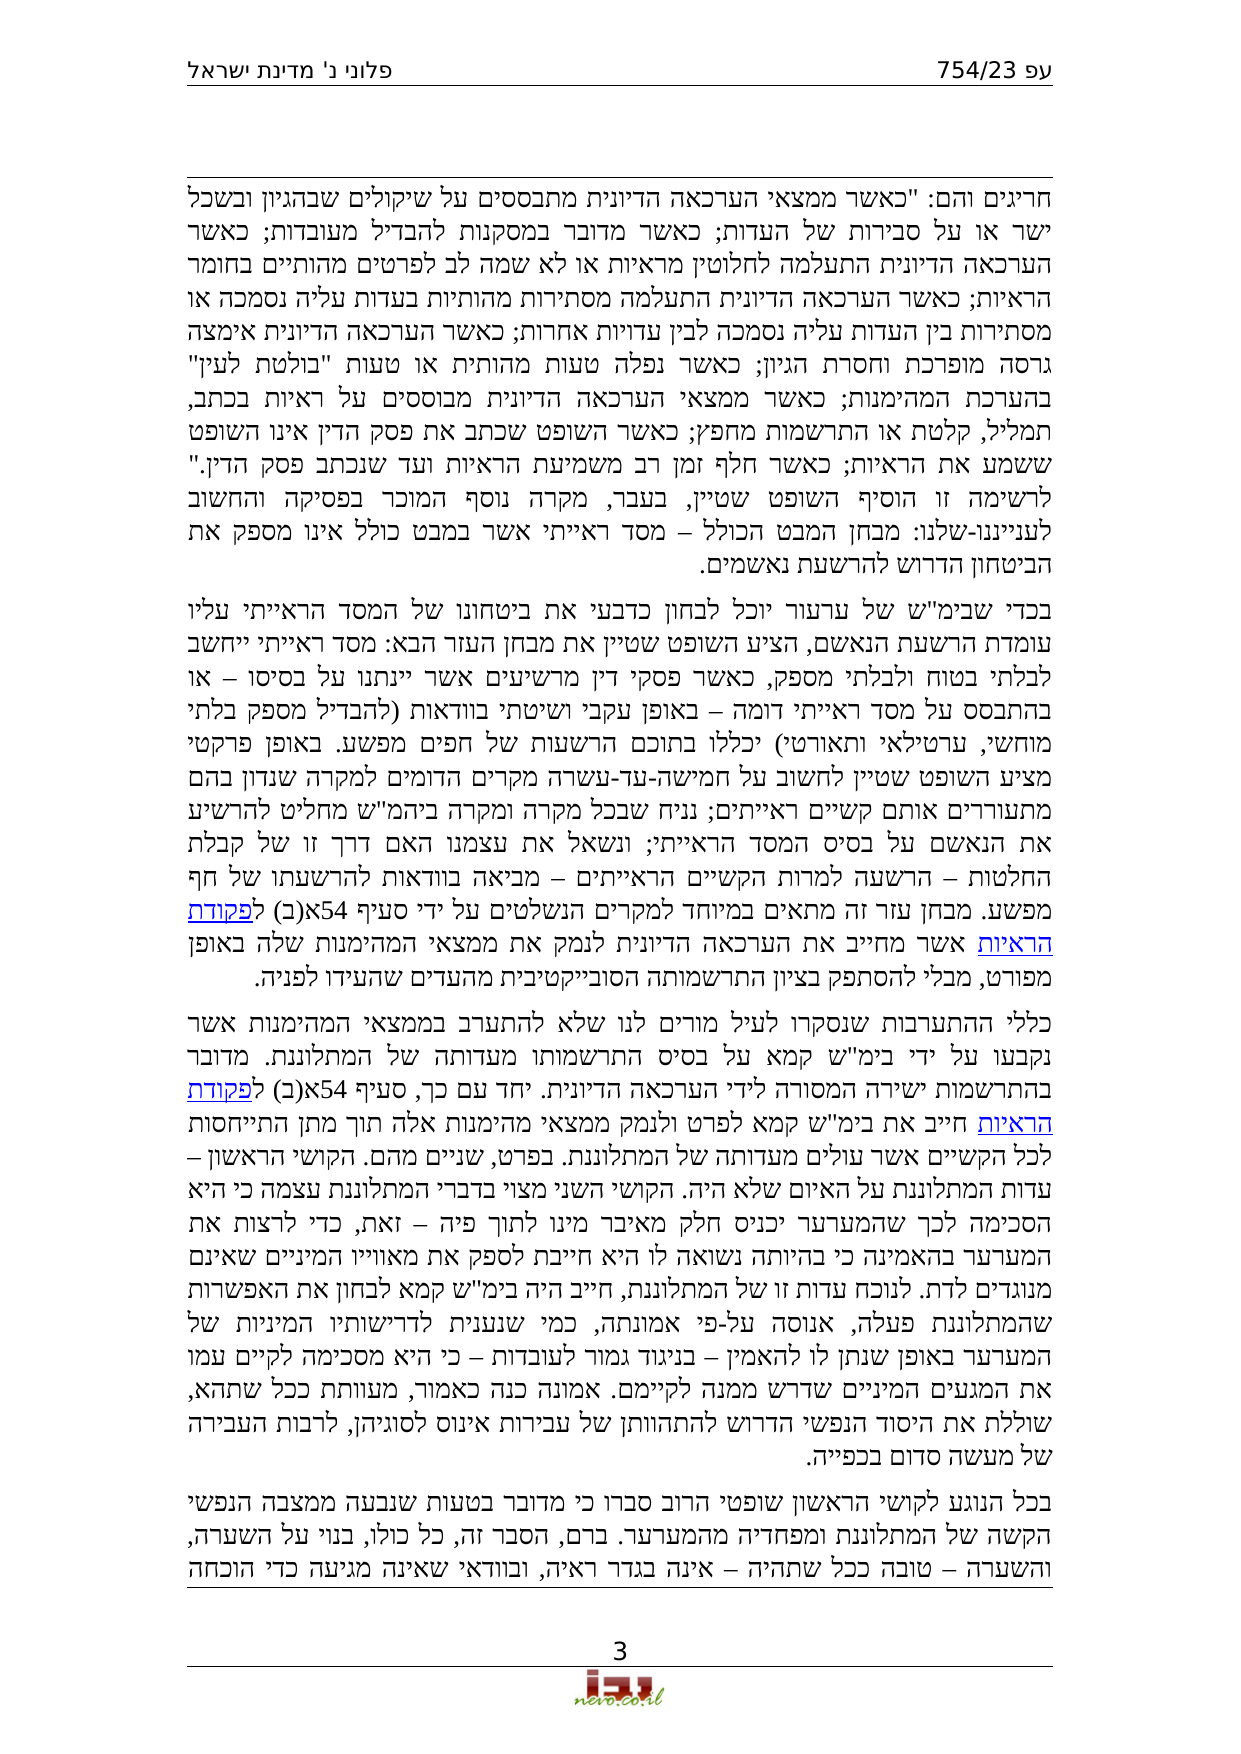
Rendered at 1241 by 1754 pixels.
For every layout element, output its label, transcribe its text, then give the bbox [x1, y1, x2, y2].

picture [574, 1669, 666, 1707]
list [187, 178, 1053, 580]
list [187, 1481, 1053, 1587]
list בכדי שבימ"ש של ערעור יוכל לבחון כדבעי את ביטחונו של המסד הראייתי עליו עומדת הרשעת הנאשם, הציע השופט שטיין את מבחן העזר הבא: מסד ראייתי ייחשב לבלתי בטוח ולבלתי מספק, כאשר פסקי דין מרשיעים אשר יינתנו על בסיסו – או בהתבסס על מסד ראייתי דומה – באופן עקבי ושיטתי בוודאות (להבדיל מספק בלתי מוחשי, ערטילאי ותאורטי) יכללו בתוכם הרשעות של חפים מפשע. באופן פרקטי מציע השופט שטיין לחשוב על חמישה-עד-עשרה מקרים הדומים למקרה שנדון בהם מתעוררים אותם קשיים ראייתים; נניח שבכל מקרה ומקרה ביהמ"ש מחליט להרשיע את הנאשם על בסיס המסד הראייתי; ונשאל את עצמנו האם דרך זו של קבלת החלטות – הרשעה למרות הקשיים הראייתים – מביאה בוודאות להרשעתו של חף מפשע. מבחן עזר זה מתאים במיוחד למקרים הנשלטים על ידי סעיף 54א(ב) לפקודת הראיות אשר מחייב את הערכאה הדיונית לנמק את ממצאי המהימנות שלה באופן מפורט, מבלי להסתפק בציון התרשמותה הסובייקטיבית מהעדים שהעידו לפניה. [187, 590, 1053, 993]
list כללי ההתערבות שנסקרו לעיל מורים לנו שלא להתערב בממצאי המהימנות אשר נקבעו על ידי בימ"ש קמא על בסיס התרשמותו מעדותה של המתלוננת. מדובר בהתרשמות ישירה המסורה לידי הערכאה הדיונית. יחד עם כך, סעיף 54א(ב) לפקודת הראיות חייב את בימ"ש קמא לפרט ולנמק ממצאי מהימנות אלה תוך מתן התייחסות לכל הקשיים אשר עולים מעדותה של המתלוננת. בפרט, שניים מהם. הקושי הראשון – עדות המתלוננת על האיום שלא היה. הקושי השני מצוי בדברי המתלוננת עצמה כי היא הסכימה לכך שהמערער יכניס חלק מאיבר מינו לתוך פיה – זאת, כדי לרצות את המערער בהאמינה כי בהיותה נשואה לו היא חייבת לספק את מאווייו המיניים שאינם מנוגדים לדת. לנוכח עדות זו של המתלוננת, חייב היה בימ"ש קמא לבחון את האפשרות שהמתלוננת פעלה, אנוסה על-פי אמונתה, כמי שנענית לדרישותיו המיניות של המערער באופן שנתן לו להאמין – בניגוד גמור לעובדות – כי היא מסכימה לקיים עמו את המגעים המיניים שדרש ממנה לקיימם. אמונה כנה כאמור, מעוותת ככל שתהא, שוללת את היסוד הנפשי הדרוש להתהוותן של עבירות אינוס לסוגיהן, לרבות העבירה של מעשה סדום בכפייה. [187, 1002, 1053, 1472]
